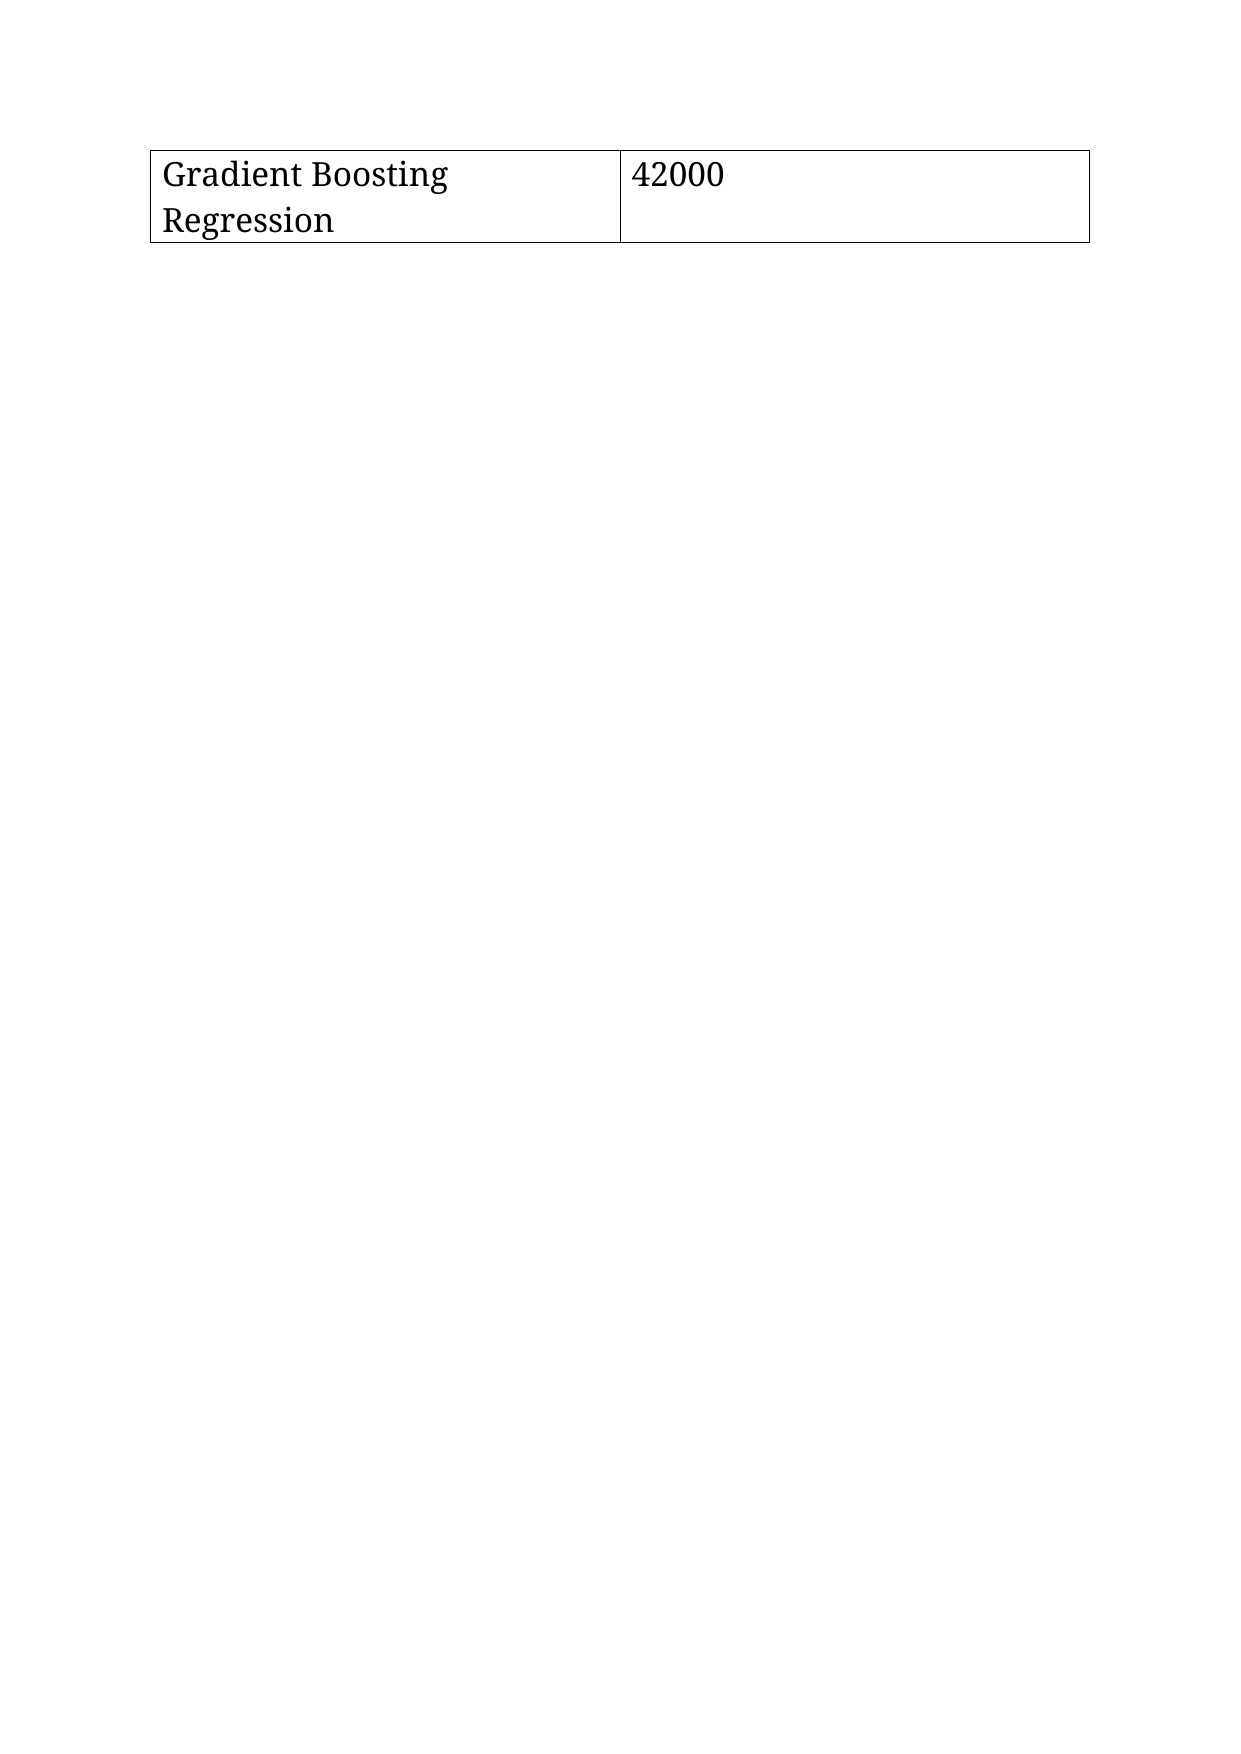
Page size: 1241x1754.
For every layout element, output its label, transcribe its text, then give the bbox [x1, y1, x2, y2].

table_cell 42000 [621, 151, 1089, 242]
table_cell Gradient Boosting Regression [151, 151, 620, 242]
